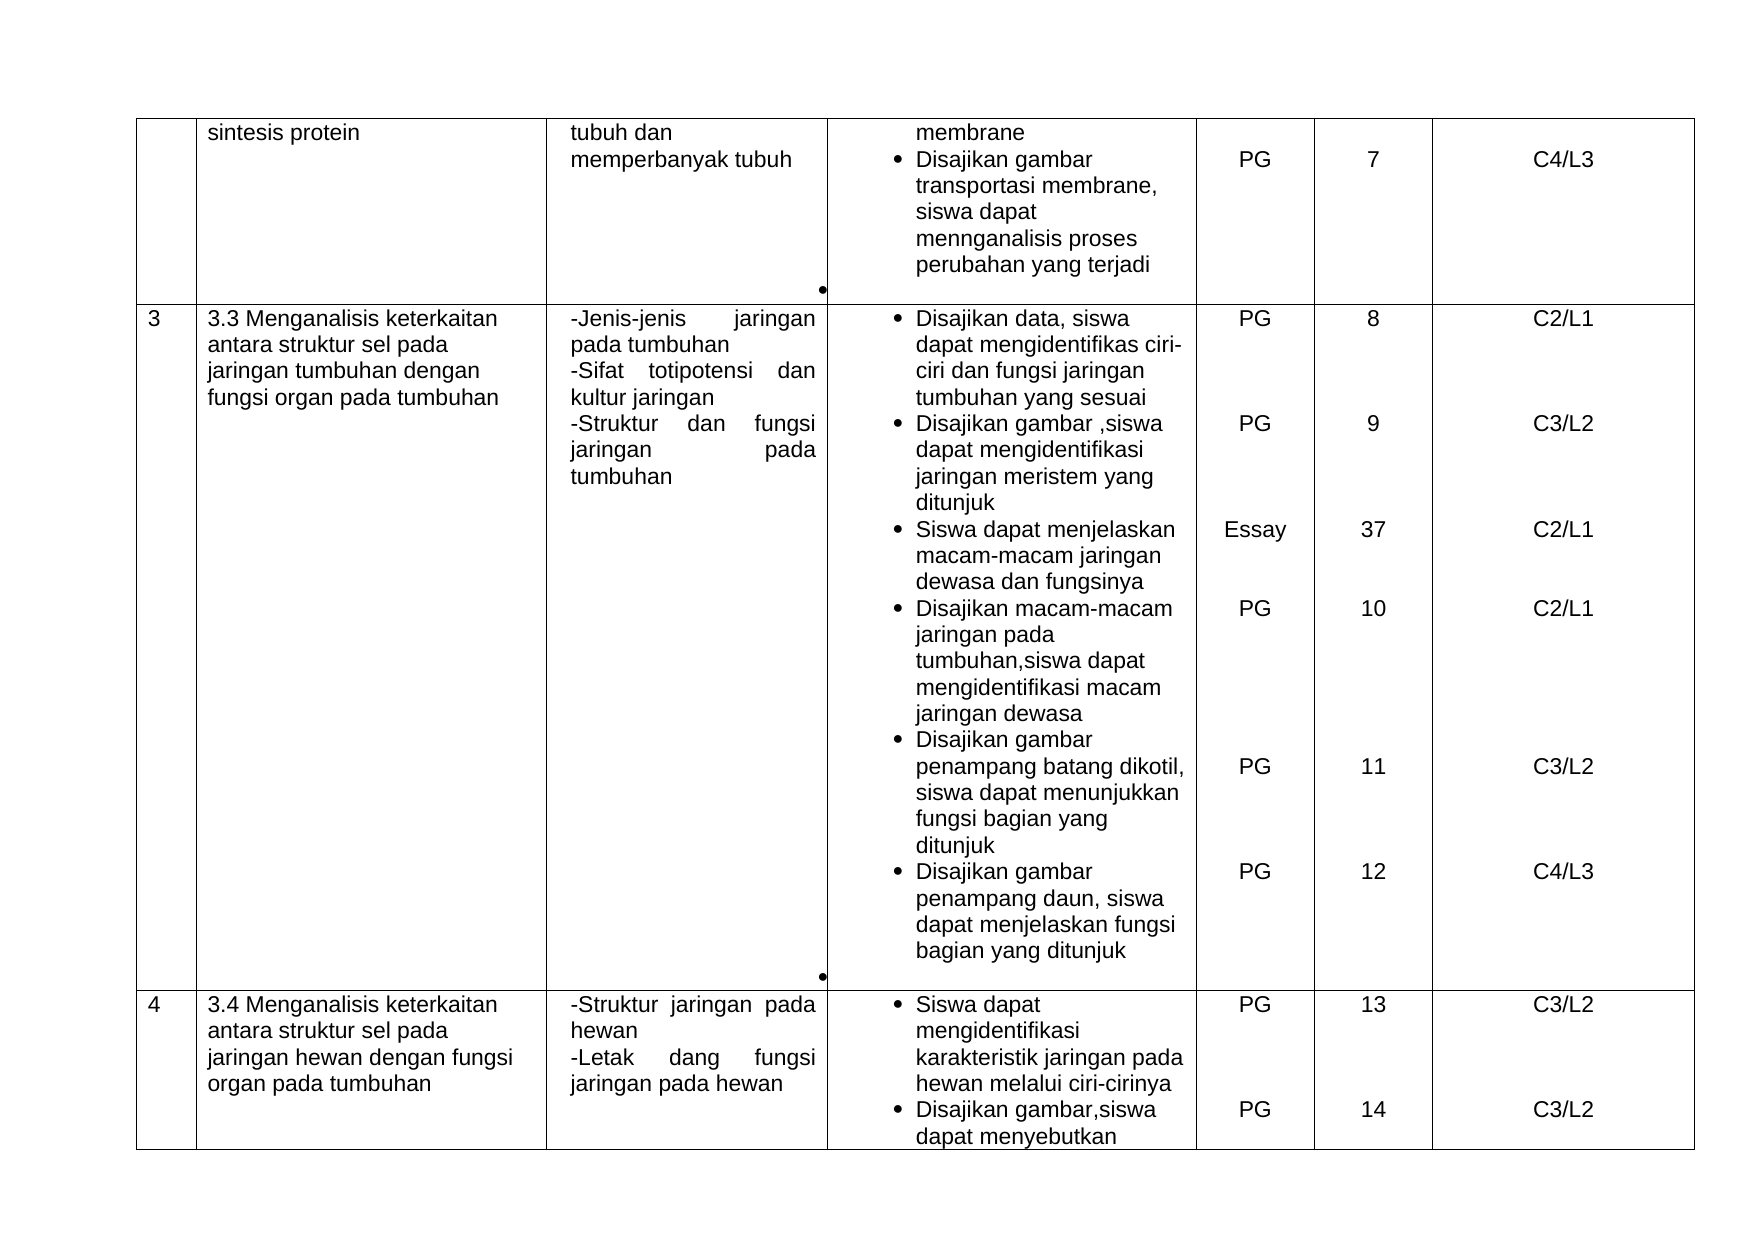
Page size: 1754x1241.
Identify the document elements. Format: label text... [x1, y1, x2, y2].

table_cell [197, 991, 546, 1149]
table_cell PG PG PG PG PG [1197, 991, 1314, 1149]
table_cell C2/L1 C3/L2 C2/L1 C2/L1 C3/L2 C4/L3 [1433, 305, 1694, 990]
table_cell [828, 119, 1196, 304]
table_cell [828, 991, 1196, 1149]
table_cell 6 7 [1315, 119, 1432, 304]
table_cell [197, 119, 546, 304]
table_cell 13 14 15 16 17 [1315, 991, 1432, 1149]
table_cell PG PG Essay PG PG PG [1197, 305, 1314, 990]
table_cell 2 [137, 119, 196, 304]
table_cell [1433, 991, 1694, 1149]
table_cell -Jenis-jenis jaringan pada tumbuhan -Sifat totipotensi dan kultur jaringan -Struktur dan fungsi jaringan pada tumbuhan [547, 305, 827, 990]
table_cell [547, 119, 827, 304]
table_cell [547, 991, 827, 1149]
table_cell 8 9 37 10 11 12 [1315, 305, 1432, 990]
table_cell PG PG [1197, 119, 1314, 304]
table_cell 3 [137, 305, 196, 990]
table_cell 4 [137, 991, 196, 1149]
table_cell 3.3 Menganalisis keterkaitan antara struktur sel pada jaringan tumbuhan dengan fungsi organ pada tumbuhan [197, 305, 546, 990]
table_cell C3/L2 C4/L3 [1433, 119, 1694, 304]
table_cell Disajikan data, siswa dapat mengidentifikas ciri-ciri dan fungsi jaringan tumbuhan yang sesuai Disajikan gambar ,siswa dapat mengidentifikasi jaringan meristem yang ditunjuk Siswa dapat menjelaskan macam-macam jaringan dewasa dan fungsinya Disajikan macam-macam jaringan pada tumbuhan,siswa dapat mengidentifikasi macam jaringan dewasa Disajikan gambar penampang batang dikotil, siswa dapat menunjukkan fungsi bagian yang ditunjuk Disajikan gambar penampang daun, siswa dapat menjelaskan fungsi bagian yang ditunjuk [828, 305, 1196, 990]
